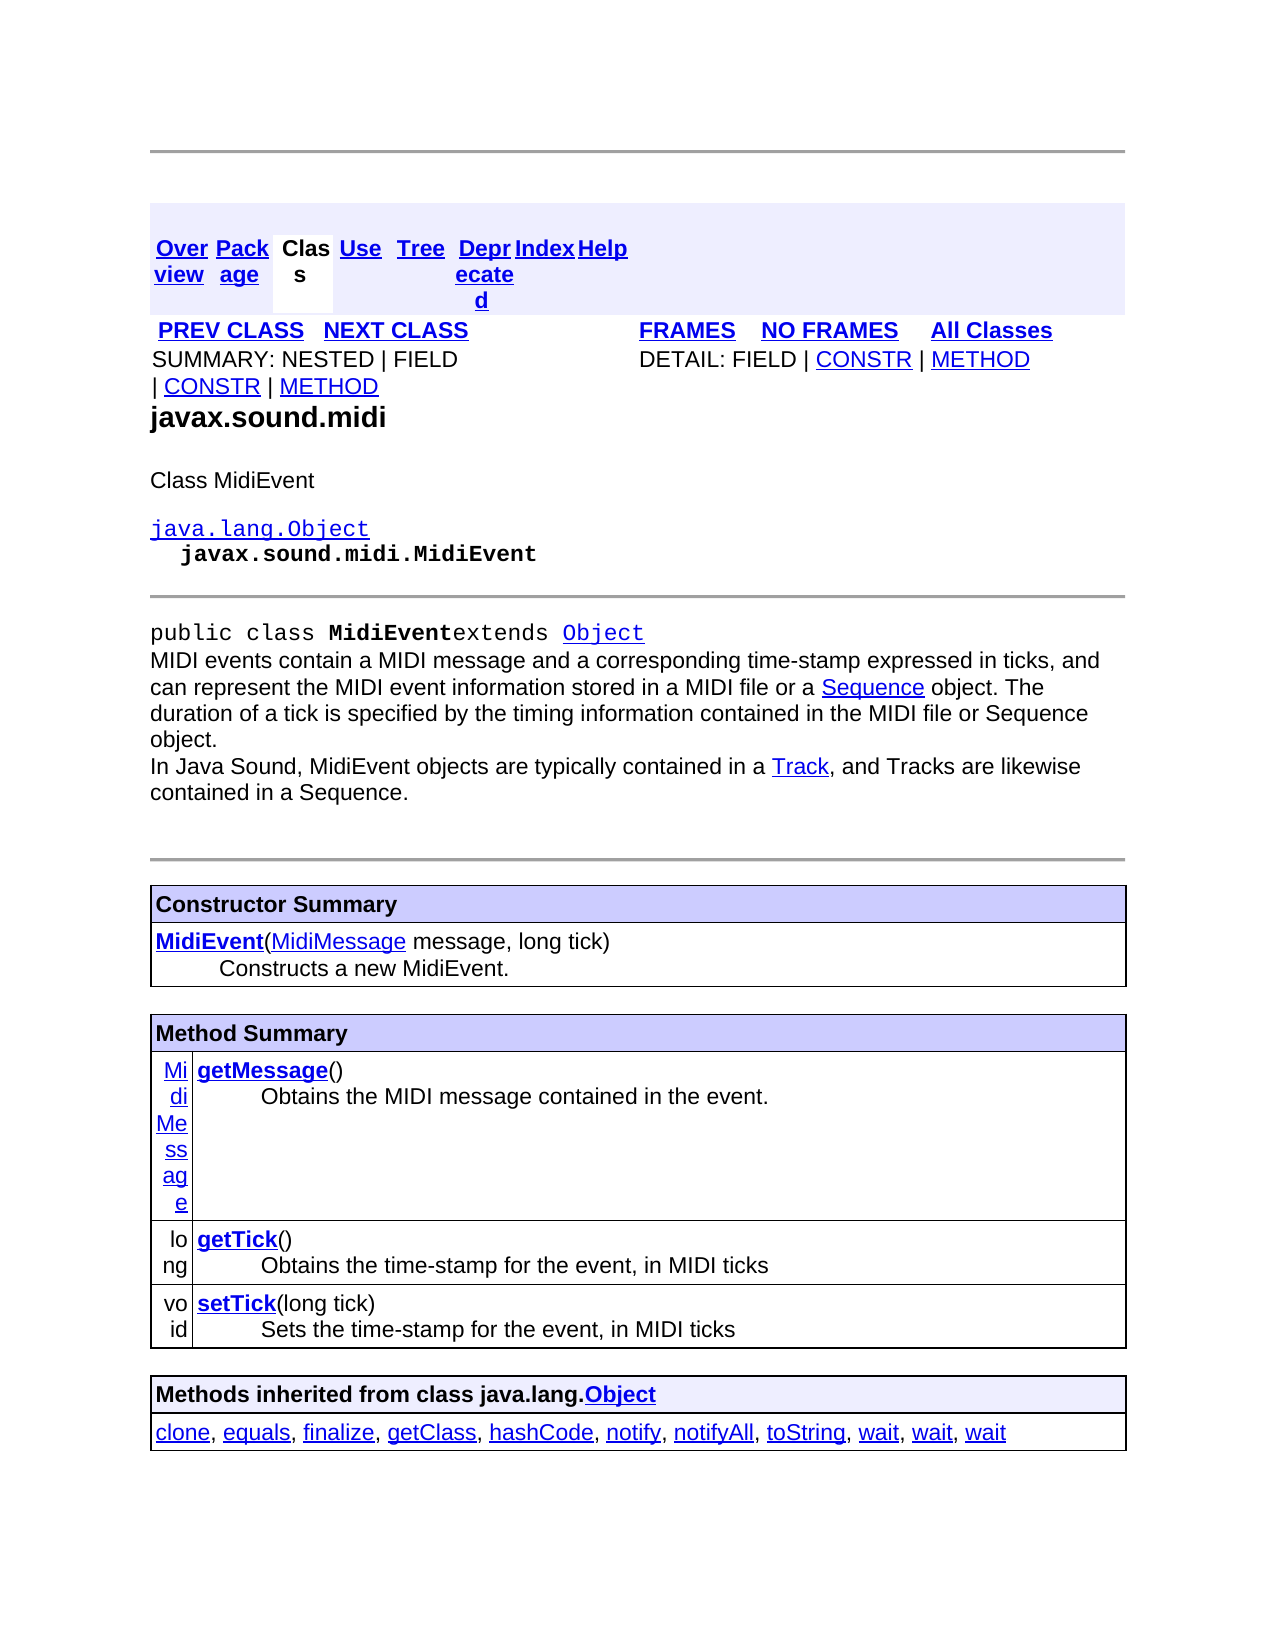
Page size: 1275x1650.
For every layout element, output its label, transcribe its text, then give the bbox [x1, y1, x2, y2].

table_cell PREV CLASS NEXT CLASS [150, 315, 637, 345]
table_cell MidiMessage [152, 1052, 192, 1220]
table_cell getMessage() Obtains the MIDI message contained in the event. [193, 1052, 1125, 1220]
table_cell long [152, 1221, 192, 1283]
table_cell void [152, 1285, 192, 1347]
table_header Methods inherited from class java.lang.Object [152, 1377, 1125, 1412]
text In Java Sound, MidiEvent objects are typically contained in a Track, and Tracks are likewise contained in a Sequence. [150, 753, 1125, 806]
text public class MidiEventextends Object [150, 599, 1125, 647]
table_cell setTick(long tick) Sets the time-stamp for the event, in MIDI ticks [193, 1285, 1125, 1347]
text MIDI events contain a MIDI message and a corresponding time-stamp expressed in ticks, and can represent the MIDI event information stored in a MIDI file or a Sequence object. The duration of a tick is specified by the timing information contained in the MIDI file or Sequence object. [150, 647, 1125, 753]
table_cell SUMMARY: NESTED | FIELD | CONSTR | METHOD [150, 345, 637, 401]
table_cell getTick() Obtains the time-stamp for the event, in MIDI ticks [193, 1221, 1125, 1283]
subtitle javax.sound.midi [150, 401, 1125, 444]
table_header Constructor Summary [152, 886, 1125, 922]
table_cell FRAMES NO FRAMES All Classes [638, 315, 1125, 345]
table_cell DETAIL: FIELD | CONSTR | METHOD [638, 345, 1125, 401]
table_header [150, 203, 1125, 315]
table_header Method Summary [152, 1015, 1125, 1051]
table_cell MidiEvent(MidiMessage message, long tick) Constructs a new MidiEvent. [152, 923, 1125, 986]
table_cell clone, equals, finalize, getClass, hashCode, notify, notifyAll, toString, wait, wait, wait [152, 1414, 1125, 1449]
text java.lang.Object javax.sound.midi.MidiEvent [150, 517, 1125, 595]
text Class MidiEvent [150, 467, 1125, 493]
